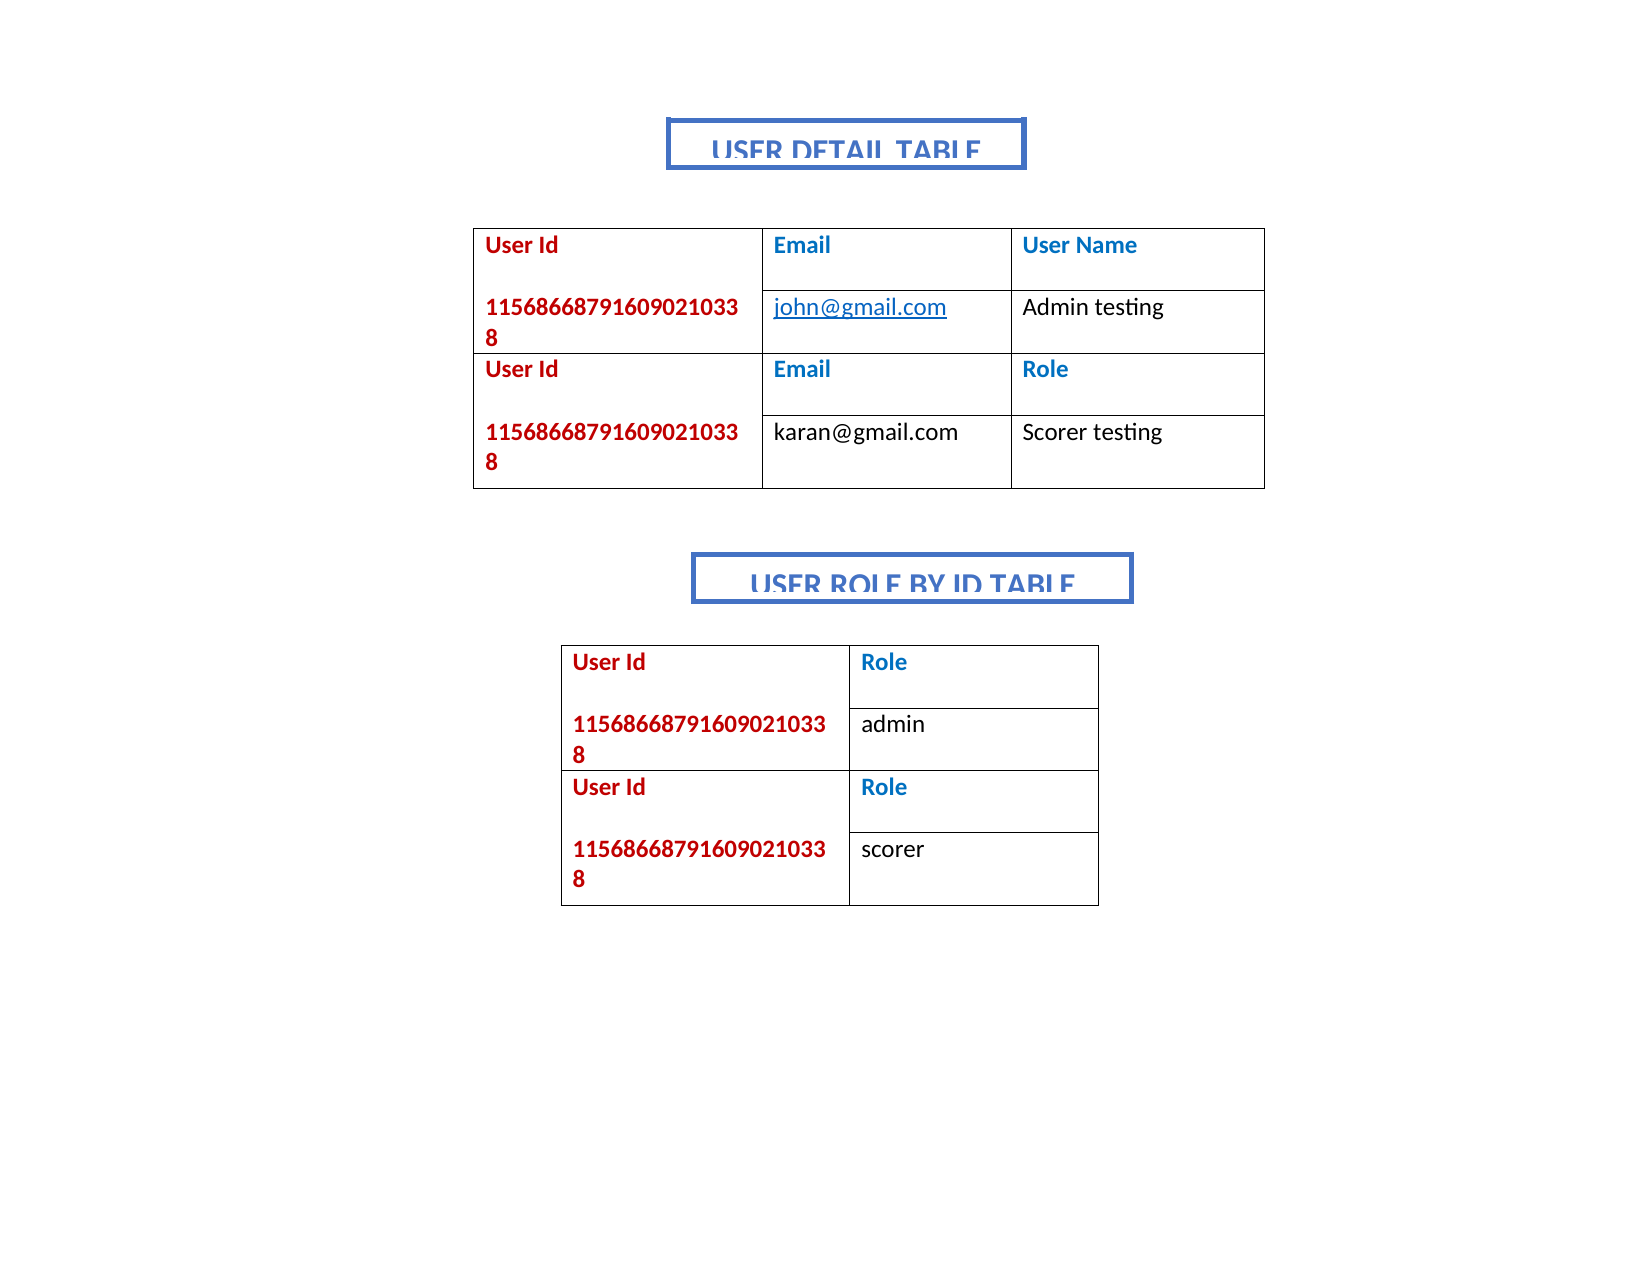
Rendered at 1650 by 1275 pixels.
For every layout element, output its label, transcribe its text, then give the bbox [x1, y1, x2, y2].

table_cell 115686687916090210338 [562, 708, 849, 770]
table_cell Email [763, 354, 1011, 415]
table_cell john@gmail.com [763, 291, 1011, 353]
table_header Email [763, 229, 1011, 290]
table_cell 115686687916090210338 [474, 415, 762, 488]
table_cell Admin testing [1012, 291, 1264, 353]
table_cell 115686687916090210338 [562, 832, 849, 905]
table_header Role [850, 646, 1098, 708]
table_cell Role [850, 771, 1098, 832]
table_header User Name [1012, 229, 1264, 290]
table_cell admin [850, 709, 1098, 770]
table_cell User Id [562, 771, 849, 832]
table_header User Id [562, 646, 849, 708]
table_cell Scorer testing [1012, 416, 1264, 488]
table_cell scorer [850, 833, 1098, 905]
table_header User Id [474, 229, 762, 290]
table_cell Role [1012, 354, 1264, 415]
table_cell User Id [474, 354, 762, 415]
table_cell 115686687916090210338 [474, 290, 762, 353]
table_cell karan@gmail.com [763, 416, 1011, 488]
